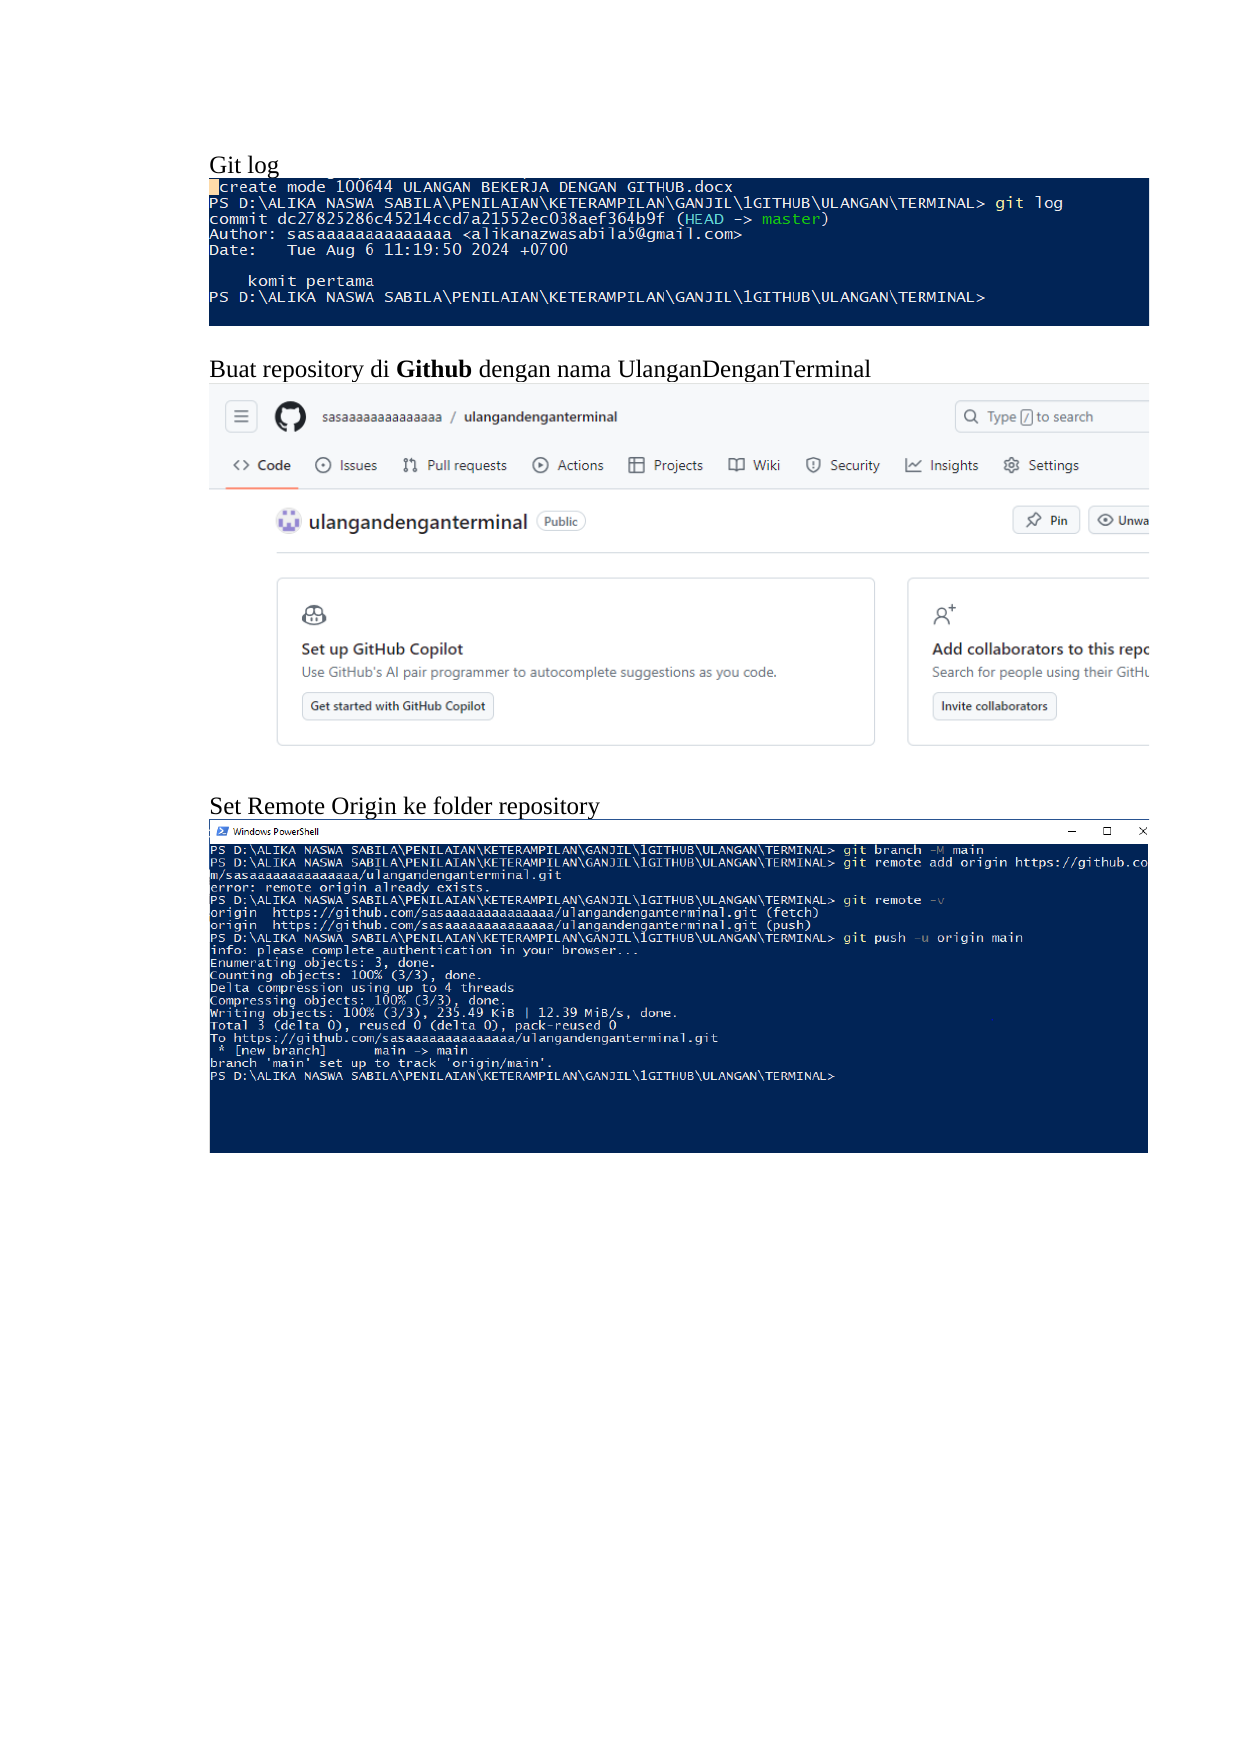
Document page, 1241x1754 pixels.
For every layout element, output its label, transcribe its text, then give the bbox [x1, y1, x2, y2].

text Git log [209, 150, 1090, 178]
text Buat repository di Github dengan nama UlanganDenganTerminal [209, 354, 1090, 382]
picture [209, 819, 1150, 1153]
picture [209, 382, 1150, 763]
picture [209, 178, 1150, 326]
text Set Remote Origin ke folder repository [209, 791, 1090, 819]
